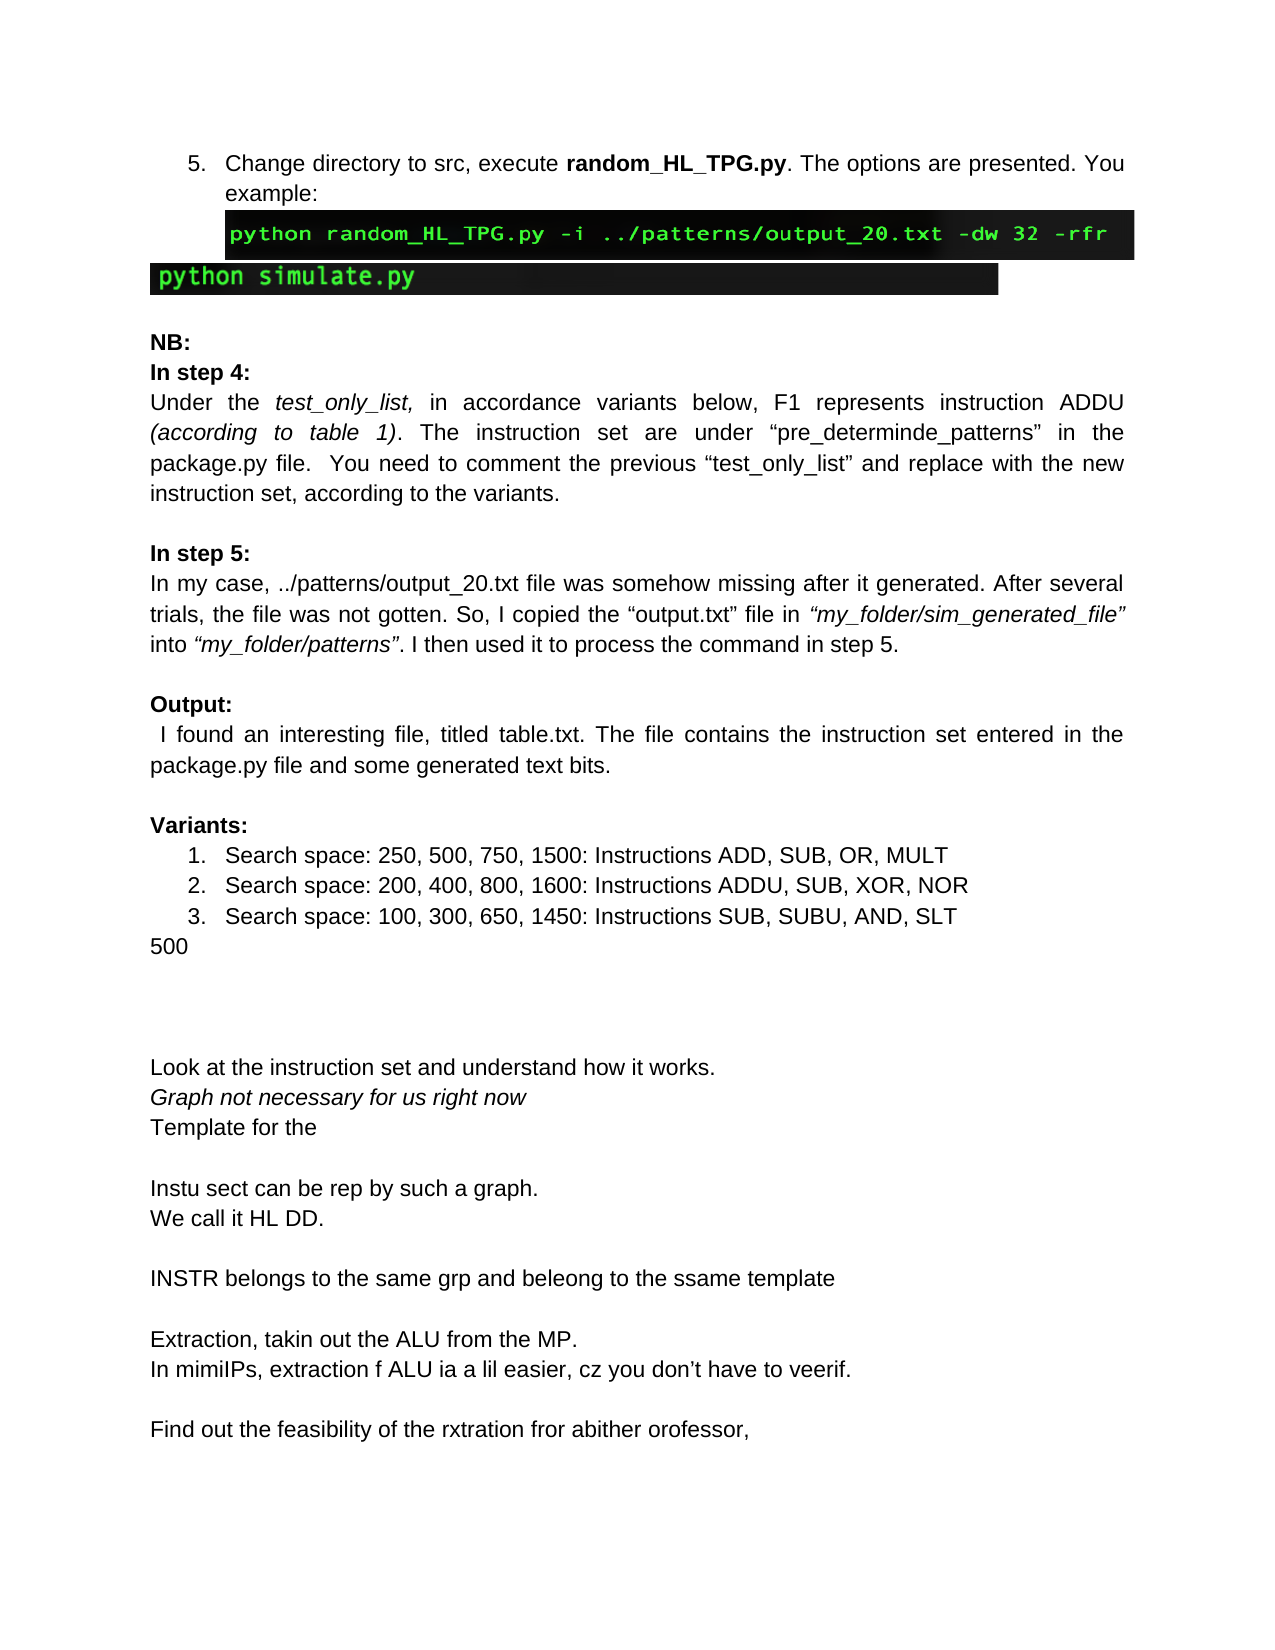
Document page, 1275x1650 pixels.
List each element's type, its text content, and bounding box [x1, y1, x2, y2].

text Find out the feasibility of the rxtration fror abither orofessor, [150, 1416, 1125, 1443]
text NB: [150, 329, 1125, 355]
text In my case, ../patterns/output_20.txt file was somehow missing after it generated. After several trials, the file was not gotten. So, I copied the “output.txt” file in “my_folder/sim_generated_file” into “my_folder/patterns”. I then used it to process the command in step 5. [150, 570, 1125, 657]
text 500 [150, 933, 1125, 959]
text Under the test_only_list, in accordance variants below, F1 represents instruction ADDU (according to table 1). The instruction set are under “pre_determinde_patterns” in the package.py file. You need to comment the previous “test_only_list” and replace with the new instruction set, according to the variants. [150, 389, 1125, 506]
text Output: [150, 691, 1125, 718]
text Template for the [150, 1114, 1125, 1141]
text In step 5: [150, 540, 1125, 567]
text Instu sect can be rep by such a graph. [150, 1174, 1125, 1201]
text Variants: [150, 812, 1125, 838]
text In step 4: [150, 359, 1125, 385]
picture [225, 210, 1135, 260]
text I found an interesting file, titled table.txt. The file contains the instruction set entered in the package.py file and some generated text bits. [150, 721, 1125, 778]
text Look at the instruction set and understand how it works. [150, 1054, 1125, 1080]
text Graph not necessary for us right now [150, 1084, 1125, 1110]
list Search space: 250, 500, 750, 1500: Instructions ADD, SUB, OR, MULT [187, 842, 1125, 869]
text Extraction, takin out the ALU from the MP. [150, 1326, 1125, 1352]
picture [150, 263, 999, 295]
text We call it HL DD. [150, 1205, 1125, 1231]
list Search space: 200, 400, 800, 1600: Instructions ADDU, SUB, XOR, NOR [187, 872, 1125, 899]
text INSTR belongs to the same grp and beleong to the ssame template [150, 1265, 1125, 1292]
text In mimiIPs, extraction f ALU ia a lil easier, cz you don’t have to veerif. [150, 1356, 1125, 1382]
list Search space: 100, 300, 650, 1450: Instructions SUB, SUBU, AND, SLT [187, 903, 1125, 929]
